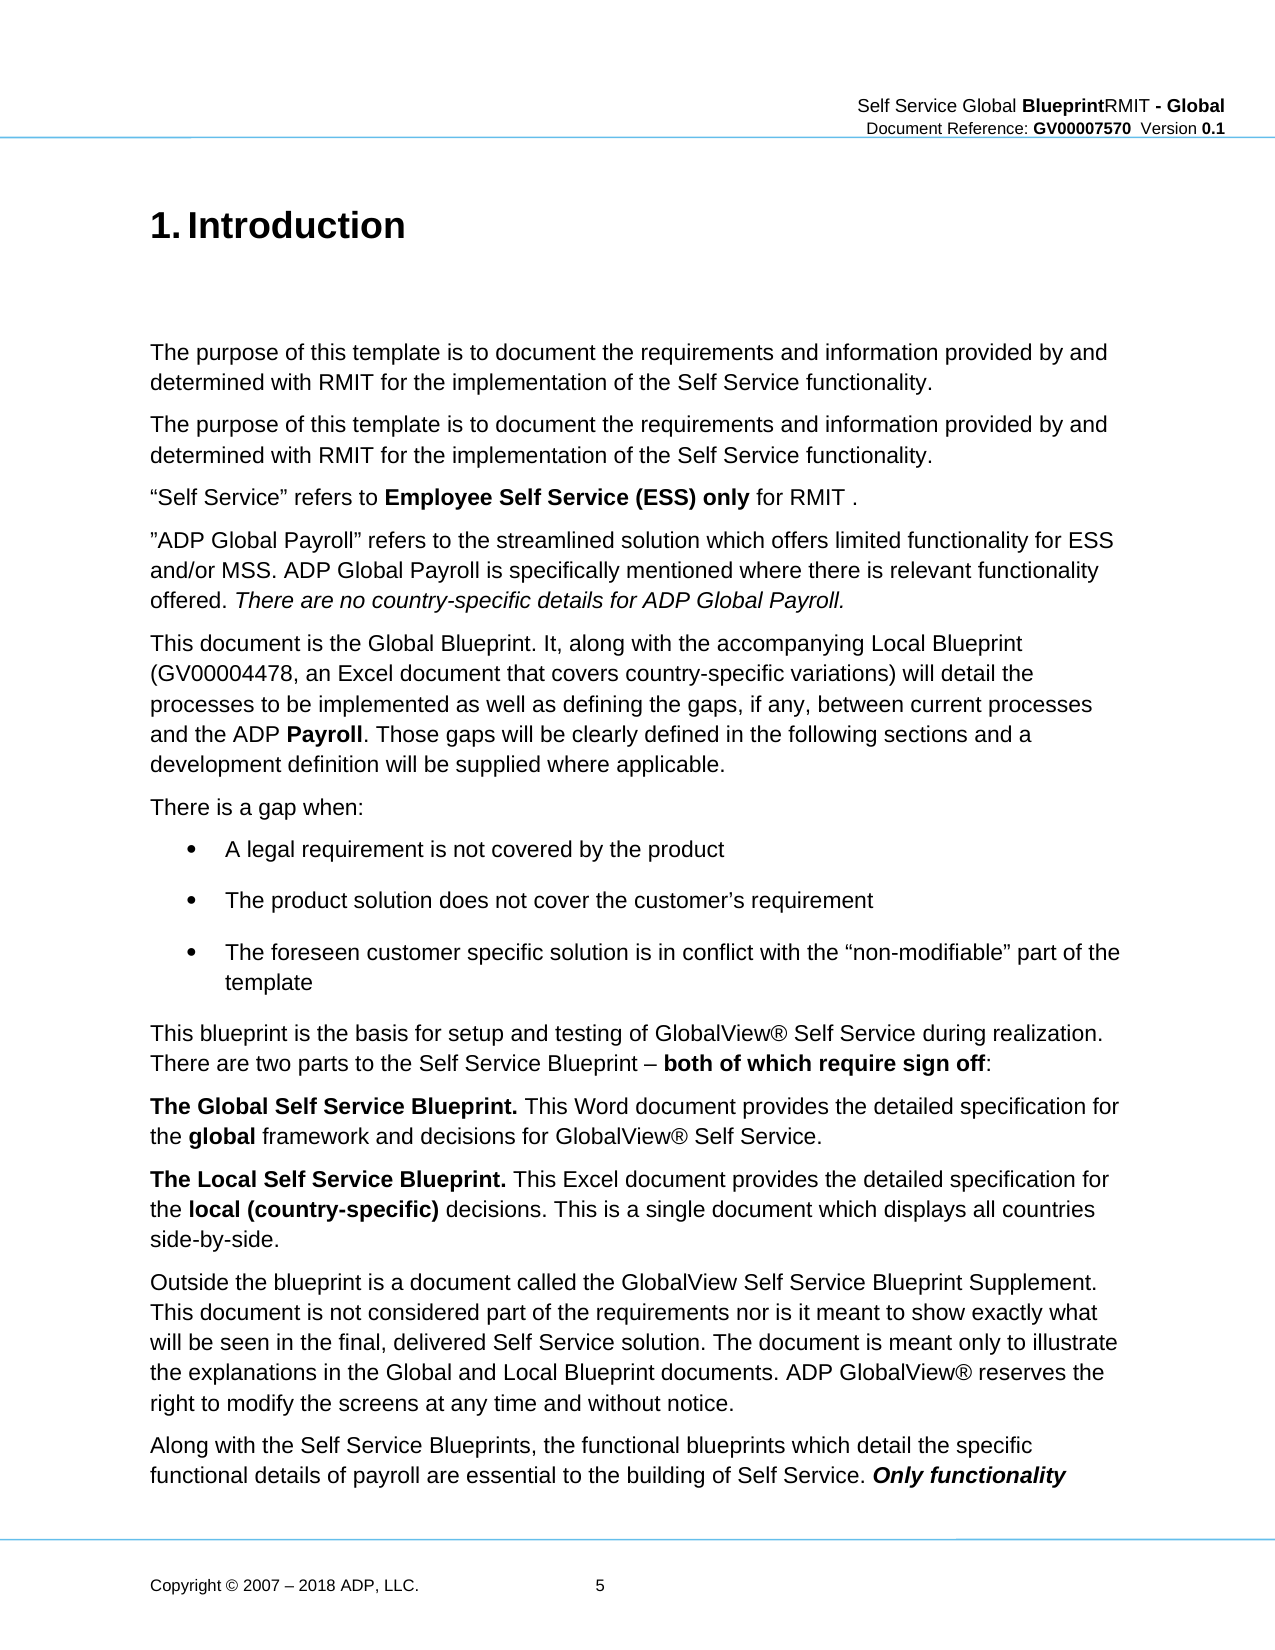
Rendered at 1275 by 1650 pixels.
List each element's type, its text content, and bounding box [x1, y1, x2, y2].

text “Self Service” refers to Employee Self Service (ESS) only for RMIT . [150, 484, 1125, 511]
list The foreseen customer specific solution is in conflict with the “non-modifiable” part of the template [187, 938, 1125, 995]
list A legal requirement is not covered by the product [187, 836, 1125, 863]
text There is a gap when: [150, 794, 1125, 820]
text The Local Self Service Blueprint. This Excel document provides the detailed specification for the local (country-specific) decisions. This is a single document which displays all countries side-by-side. [150, 1166, 1125, 1252]
list The product solution does not cover the customer’s requirement [187, 887, 1125, 914]
text This blueprint is the basis for setup and testing of GlobalView® Self Service during realization. There are two parts to the Self Service Blueprint – both of which require sign off: [150, 1020, 1125, 1076]
text This document is the Global Blueprint. It, along with the accompanying Local Blueprint (GV00004478, an Excel document that covers country-specific variations) will detail the processes to be implemented as well as defining the gaps, if any, between current processes and the ADP Payroll. Those gaps will be clearly defined in the following sections and a development definition will be supplied where applicable. [150, 630, 1125, 777]
text Outside the blueprint is a document called the GlobalView Self Service Blueprint Supplement. This document is not considered part of the requirements nor is it meant to show exactly what will be seen in the final, delivered Self Service solution. The document is meant only to illustrate the explanations in the Global and Local Blueprint documents. ADP GlobalView® reserves the right to modify the screens at any time and without notice. [150, 1269, 1125, 1416]
text The Global Self Service Blueprint. This Word document provides the detailed specification for the global framework and decisions for GlobalView® Self Service. [150, 1093, 1125, 1149]
text ”ADP Global Payroll” refers to the streamlined solution which offers limited functionality for ESS and/or MSS. ADP Global Payroll is specifically mentioned where there is relevant functionality offered. There are no country-specific details for ADP Global Payroll. [150, 527, 1125, 614]
text The purpose of this template is to document the requirements and information provided by and determined with RMIT for the implementation of the Self Service functionality. [150, 411, 1125, 468]
text The purpose of this template is to document the requirements and information provided by and determined with RMIT for the implementation of the Self Service functionality. [150, 338, 1125, 395]
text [150, 1432, 1125, 1489]
subtitle Introduction [150, 203, 1125, 247]
